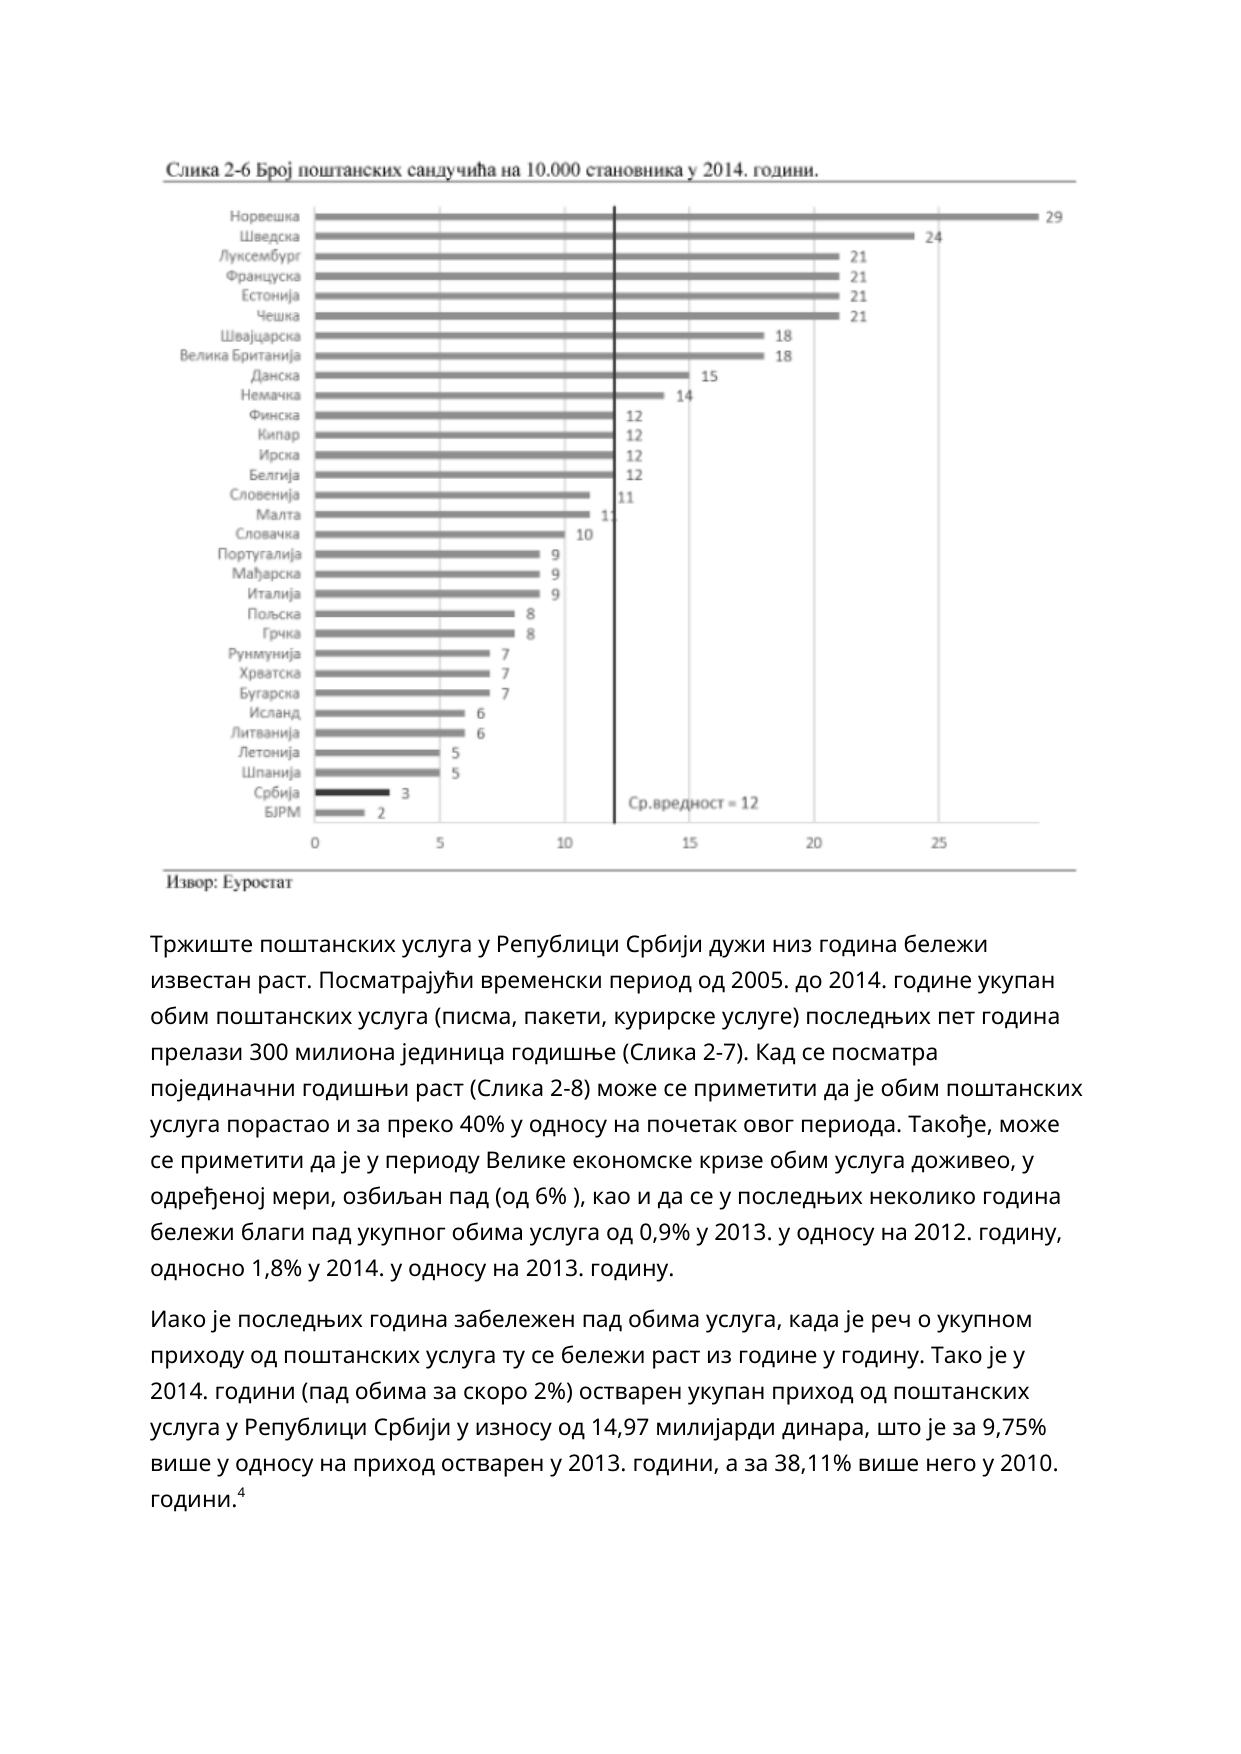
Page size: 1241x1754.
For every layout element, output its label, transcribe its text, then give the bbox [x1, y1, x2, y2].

picture [150, 150, 1091, 909]
text Иако је последњих година забележен пад обима услуга, када је реч о укупном приходу од поштанских услуга ту се бележи раст из године у годину. Тако је у 2014. години (пад обима за скоро 2%) остварен укупан приход од поштанских услуга у Републици Србији у износу од 14,97 милијарди динара, што је за 9,75% више у односу на приход остварен у 2013. години, а за 38,11% више него у 2010. години.4 [150, 1303, 1090, 1514]
text Тржиште поштанских услуга у Републици Србији дужи низ година бележи известан раст. Посматрајући временски период од 2005. до 2014. године укупан обим поштанских услуга (писма, пакети, курирске услуге) последњих пет година прелази 300 милиона јединица годишње (Слика 2-7). Кад се посматра појединачни годишњи раст (Слика 2-8) може се приметити да је обим поштанских услуга порастао и за преко 40% у односу на почетак овог периода. Такође, може се приметити да је у периоду Велике економске кризе обим услуга доживео, у одређеној мери, озбиљан пад (од 6% ), као и да се у последњих неколико година бележи благи пад укупног обима услуга од 0,9% у 2013. у односу на 2012. годину, односно 1,8% у 2014. у односу на 2013. годину. [150, 928, 1090, 1283]
